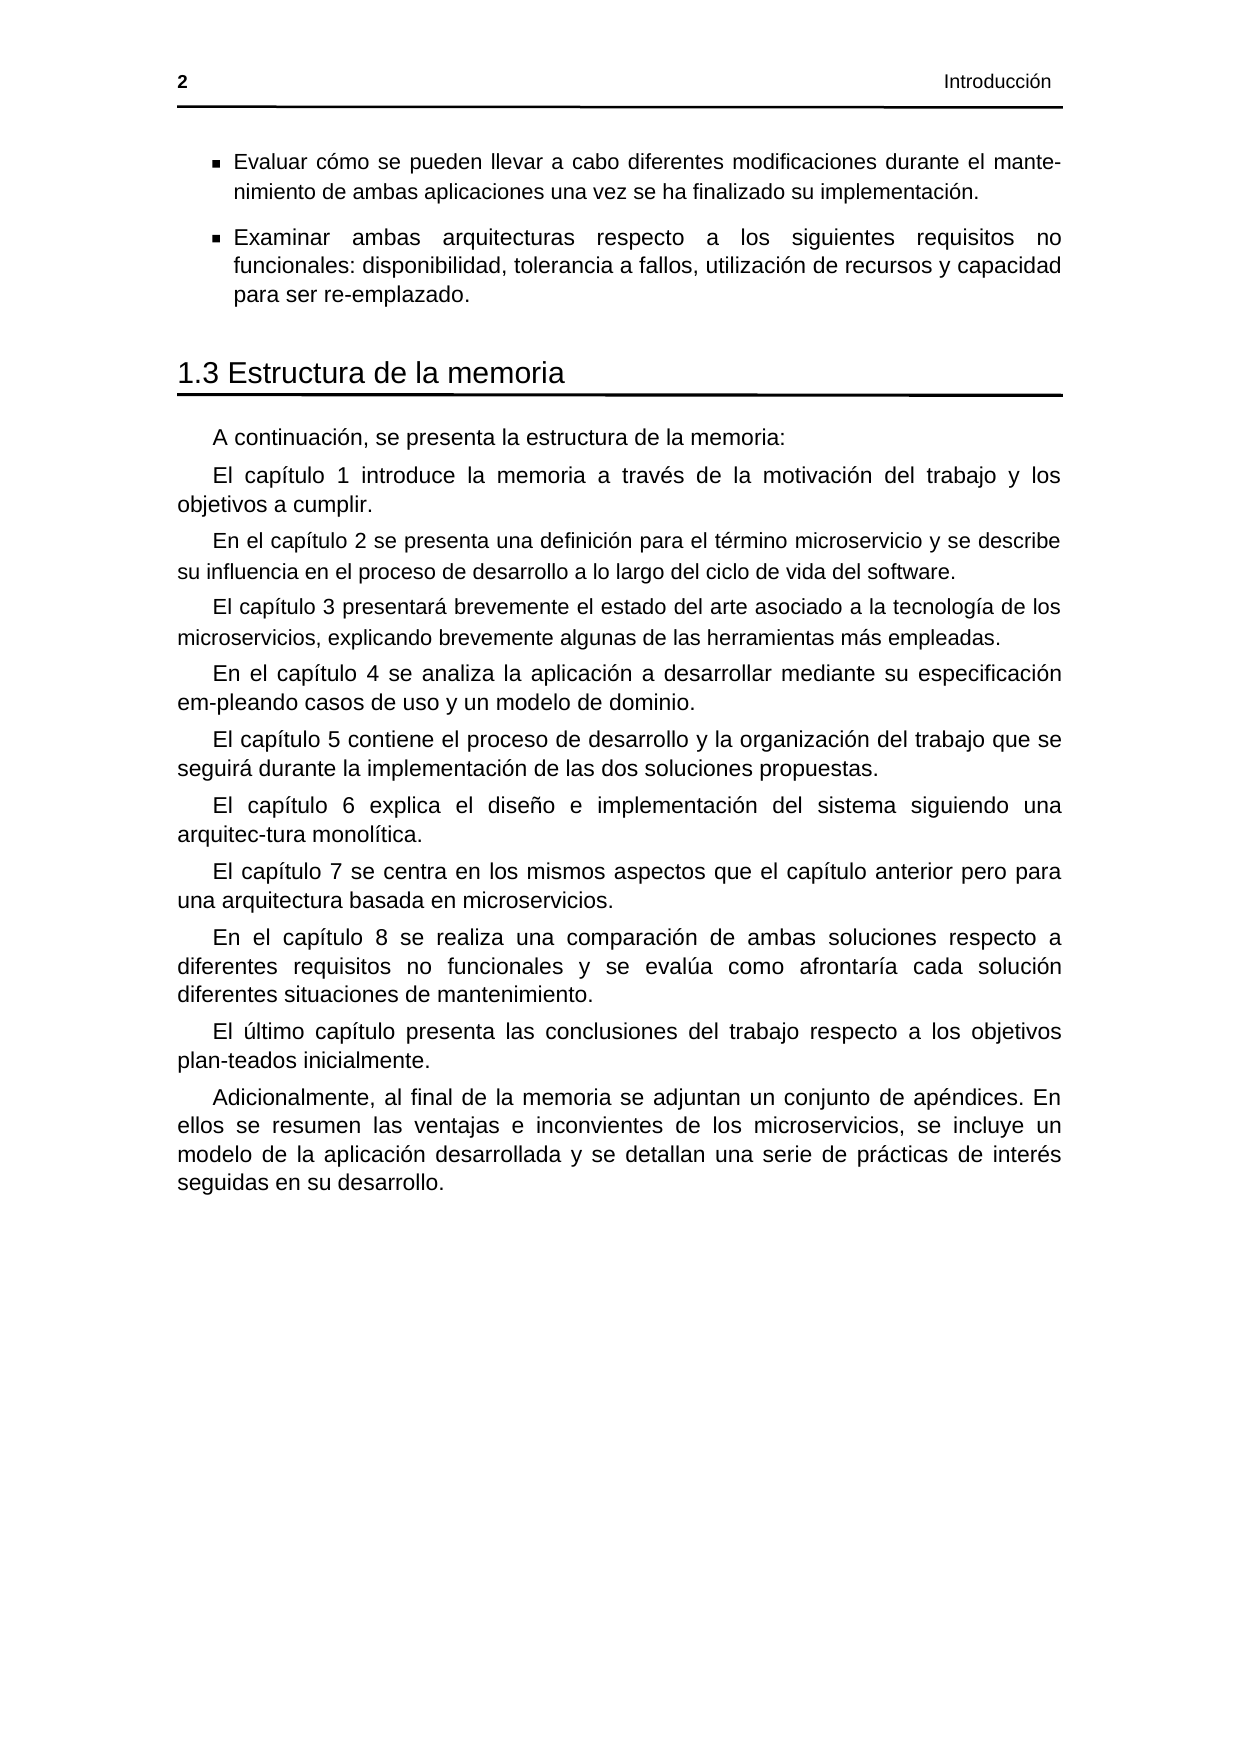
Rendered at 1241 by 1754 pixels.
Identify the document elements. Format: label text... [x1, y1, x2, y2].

text El capítulo 5 contiene el proceso de desarrollo y la organización del trabajo que se seguirá durante la implementación de las dos soluciones propuestas. [177, 726, 1062, 782]
text El capítulo 1 introduce la memoria a través de la motivación del trabajo y los objetivos a cumplir. [177, 462, 1062, 518]
text El capítulo 6 explica el diseño e implementación del sistema siguiendo una arquitec-tura monolítica. [177, 792, 1062, 848]
text En el capítulo 4 se analiza la aplicación a desarrollar mediante su especificación em-pleando casos de uso y un modelo de dominio. [177, 660, 1062, 716]
text El último capítulo presenta las conclusiones del trabajo respecto a los objetivos plan-teados inicialmente. [177, 1018, 1062, 1073]
text A continuación, se presenta la estructura de la memoria: [212, 424, 1090, 451]
text El capítulo 3 presentará brevemente el estado del arte asociado a la tecnología de los microservicios, explicando brevemente algunas de las herramientas más empleadas. [177, 594, 1062, 650]
text Examinar ambas arquitecturas respecto a los siguientes requisitos no funcionales: disponibilidad, tolerancia a fallos, utilización de recursos y capacidad para ser re-emplazado. [233, 223, 1062, 307]
text Evaluar cómo se pueden llevar a cabo diferentes modificaciones durante el mante-nimiento de ambas aplicaciones una vez se ha finalizado su implementación. [233, 148, 1062, 204]
text 1.3 Estructura de la memoria [177, 356, 1090, 390]
text Adicionalmente, al final de la memoria se adjuntan un conjunto de apéndices. En ellos se resumen las ventajas e inconvientes de los microservicios, se incluye un modelo de la aplicación desarrollada y se detallan una serie de prácticas de interés seguidas en su desarrollo. [177, 1084, 1062, 1196]
text El capítulo 7 se centra en los mismos aspectos que el capítulo anterior pero para una arquitectura basada en microservicios. [177, 858, 1062, 913]
text 2 Introducción [177, 69, 1090, 92]
text En el capítulo 2 se presenta una definición para el término microservicio y se describe su influencia en el proceso de desarrollo a lo largo del ciclo de vida del software. [177, 528, 1062, 584]
text En el capítulo 8 se realiza una comparación de ambas soluciones respecto a diferentes requisitos no funcionales y se evalúa como afrontaría cada solución diferentes situaciones de mantenimiento. [177, 924, 1062, 1008]
